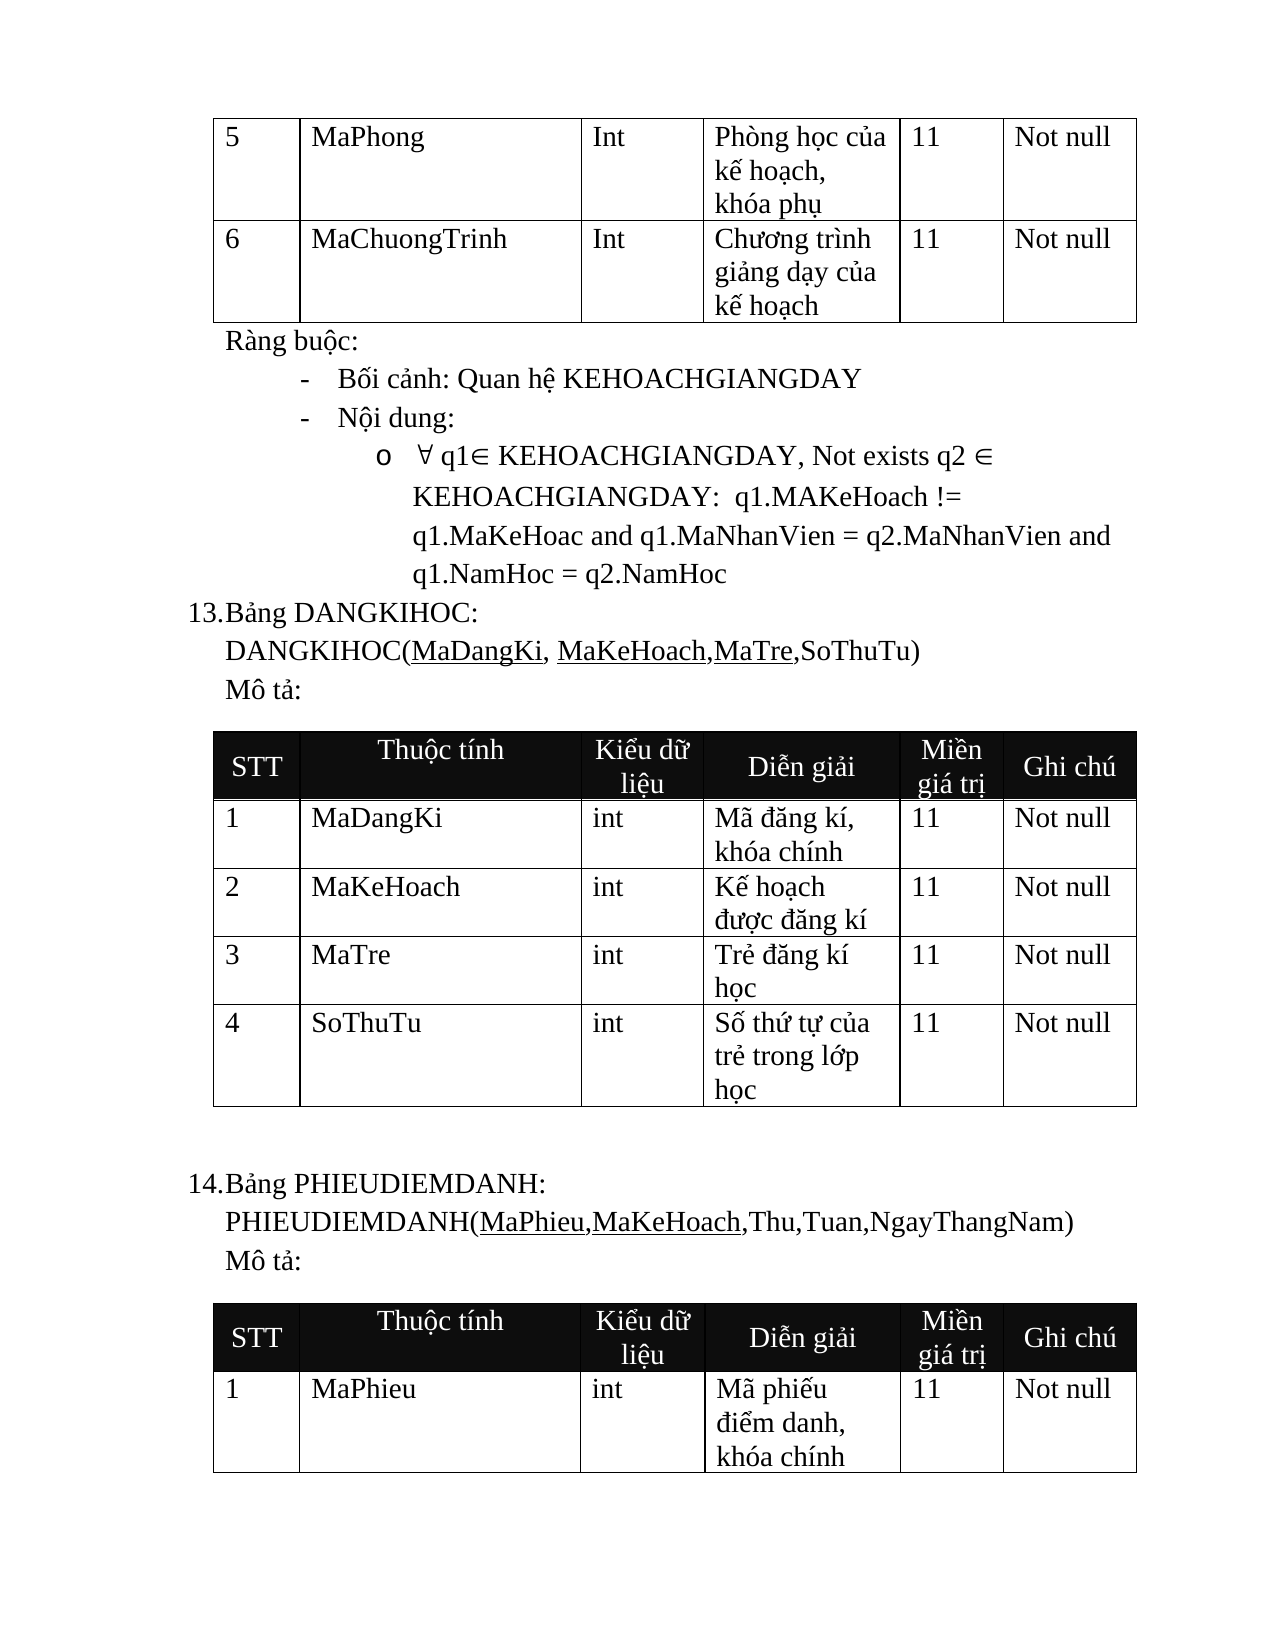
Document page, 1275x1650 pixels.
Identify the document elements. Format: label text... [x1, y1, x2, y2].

table_cell int [582, 1005, 703, 1106]
table_header Diễn giải [704, 733, 899, 799]
table_cell 6 [214, 221, 299, 322]
table_header Diễn giải [706, 1304, 900, 1371]
table_cell MaDangKi [301, 801, 581, 868]
table_cell Not null [1004, 1005, 1136, 1106]
list Mô tả: [225, 672, 1125, 706]
table_cell Chương trình giảng dạy của kế hoạch [704, 221, 899, 322]
table_cell Số thứ tự của trẻ trong lớp học [704, 1005, 899, 1106]
table_header Miền giá trị [901, 1304, 1003, 1371]
table_cell 1 [214, 1372, 299, 1472]
table_cell 1 [214, 801, 299, 868]
table_cell 2 [214, 869, 299, 936]
table_cell int [582, 937, 703, 1004]
table_header STT [214, 1304, 299, 1371]
list Bảng DANGKIHOC: [187, 595, 1125, 628]
list Mô tả: [225, 1243, 1125, 1277]
table_cell 11 [901, 869, 1003, 936]
table_cell Not null [1004, 119, 1136, 220]
list DANGKIHOC(MaDangKi, MaKeHoach,MaTre,SoThuTu) [225, 633, 1125, 667]
table_cell Not null [1004, 1372, 1136, 1472]
table_header Kiểu dữ liệu [582, 733, 703, 799]
table_cell 3 [214, 937, 299, 1004]
table_cell MaPhieu [300, 1372, 580, 1472]
table_cell 11 [901, 1372, 1003, 1472]
table_cell int [582, 801, 703, 868]
table_cell Int [582, 221, 703, 322]
table_cell MaTre [301, 937, 581, 1004]
table_cell 11 [901, 221, 1003, 322]
table_header Miền giá trị [901, 733, 1003, 799]
table_cell int [582, 869, 703, 936]
list Bối cảnh: Quan hệ KEHOACHGIANGDAY [300, 361, 1125, 395]
list PHIEUDIEMDANH(MaPhieu,MaKeHoach,Thu,Tuan,NgayThangNam) [225, 1204, 1125, 1238]
table_cell 11 [901, 937, 1003, 1004]
table_cell Phòng học của kế hoạch, khóa phụ [704, 119, 899, 220]
table_cell 11 [901, 119, 1003, 220]
list q1 KEHOACHGIANGDAY, Not exists q2 KEHOACHGIANGDAY: q1.MAKeHoach != q1.MaKeHoac and q1.MaNhanVien = q2.MaNhanVien and q1.NamHoc = q2.NamHoc [375, 438, 1125, 590]
table_cell Trẻ đăng kí học [704, 937, 899, 1004]
table_cell int [581, 1372, 704, 1472]
list Bảng PHIEUDIEMDANH: [187, 1166, 1125, 1199]
list Nội dung: [300, 400, 1125, 433]
table_cell MaPhong [301, 119, 581, 220]
table_cell 11 [901, 801, 1003, 868]
table_cell Mã đăng kí, khóa chính [704, 801, 899, 868]
table_cell 4 [214, 1005, 299, 1106]
list Ràng buộc: [225, 323, 1125, 356]
table_cell Not null [1004, 801, 1136, 868]
table_cell SoThuTu [301, 1005, 581, 1106]
table_cell MaKeHoach [301, 869, 581, 936]
table_cell Int [582, 119, 703, 220]
table_cell Not null [1004, 937, 1136, 1004]
table_cell 11 [901, 1005, 1003, 1106]
table_header STT [214, 733, 299, 799]
table_header Ghi chú [1004, 1304, 1136, 1371]
table_header Thuộc tính [300, 1304, 580, 1371]
table_header Ghi chú [1004, 733, 1136, 799]
table_cell Not null [1004, 221, 1136, 322]
table_cell MaChuongTrinh [301, 221, 581, 322]
table_cell Not null [1004, 869, 1136, 936]
table_cell Kế hoạch được đăng kí [704, 869, 899, 936]
table_cell Mã phiếu điểm danh, khóa chính [706, 1372, 900, 1472]
table_cell 5 [214, 119, 299, 220]
table_header Thuộc tính [301, 733, 581, 799]
table_header Kiểu dữ liệu [581, 1304, 704, 1371]
